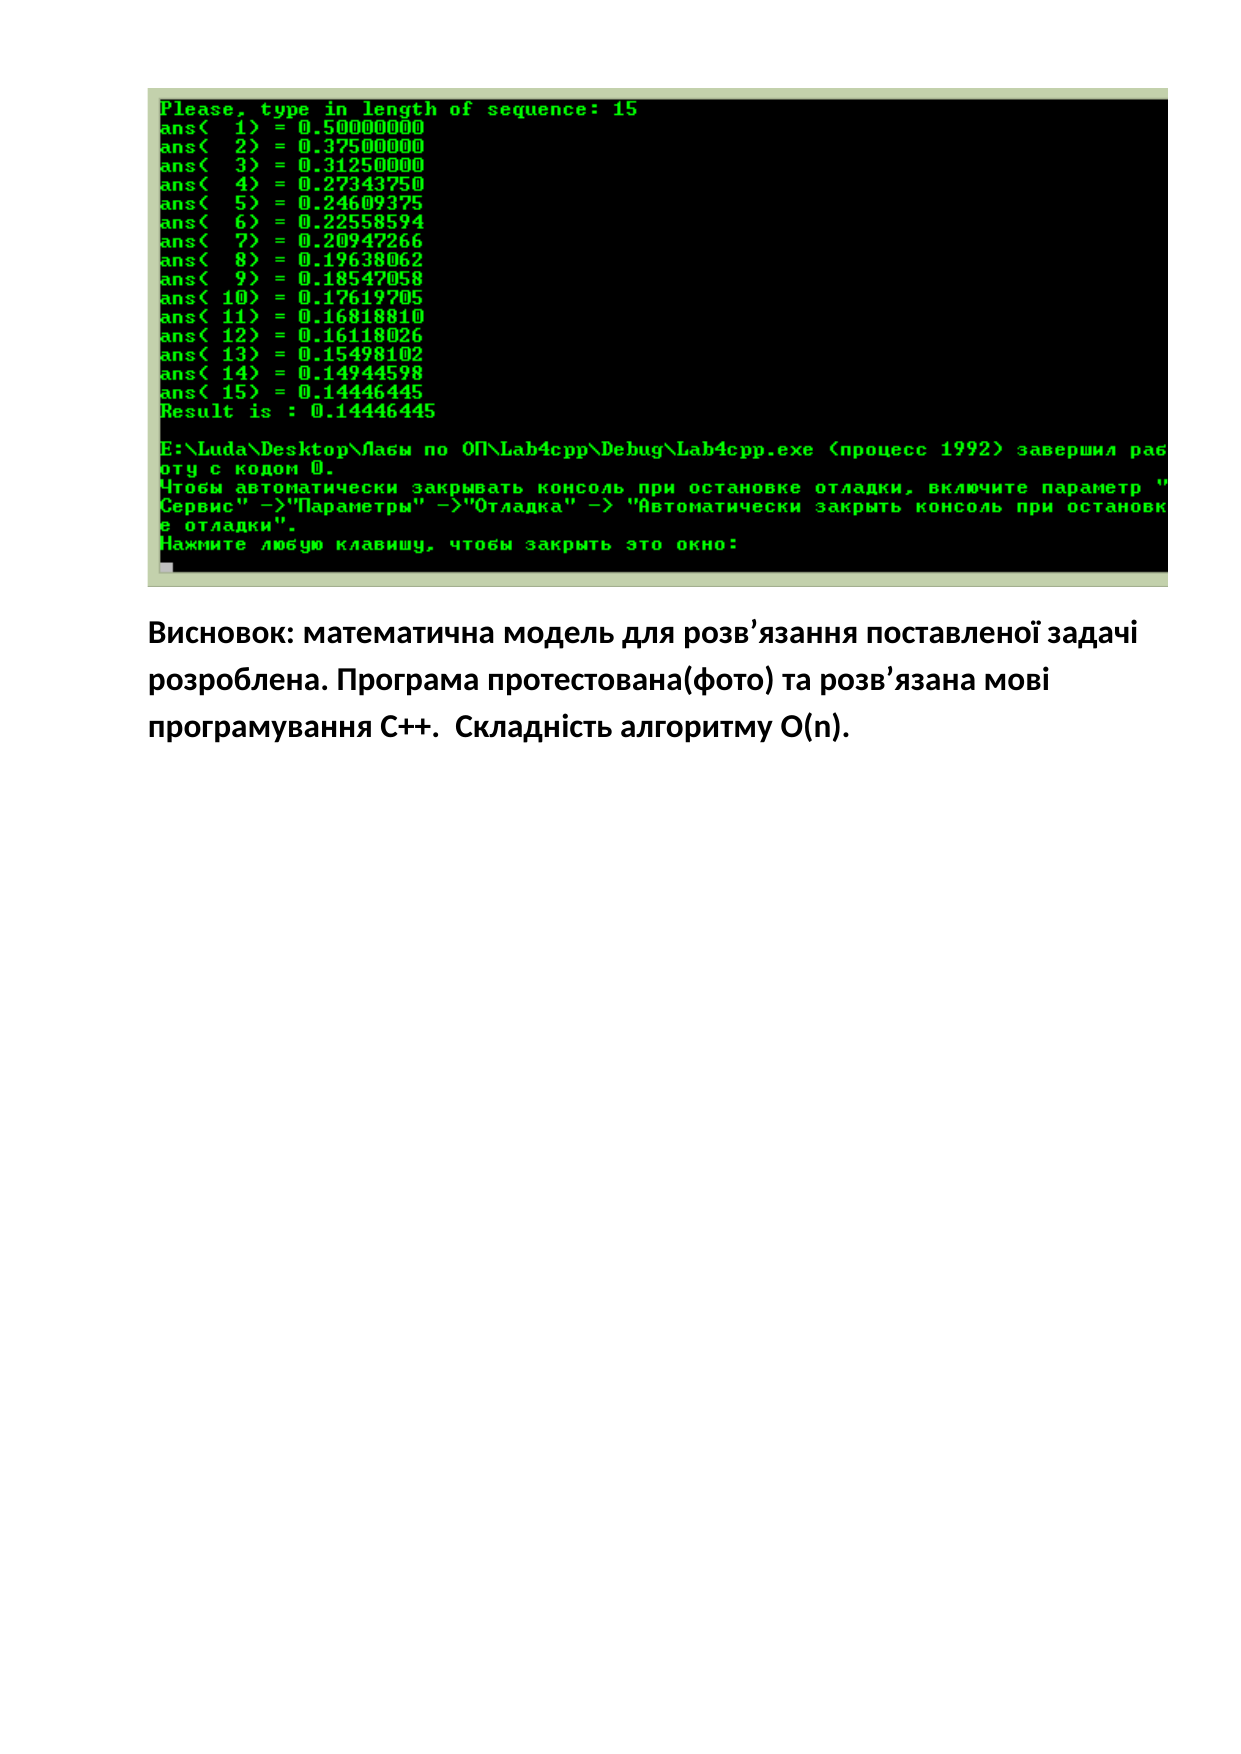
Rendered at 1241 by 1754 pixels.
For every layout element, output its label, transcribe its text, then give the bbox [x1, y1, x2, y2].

text Висновок: математична модель для розв’язання поставленої задачі розроблена. Програма протестована(фото) та розв’язана мові програмування С++. Складність алгоритму O(n). [148, 611, 1152, 746]
picture [147, 88, 1168, 587]
